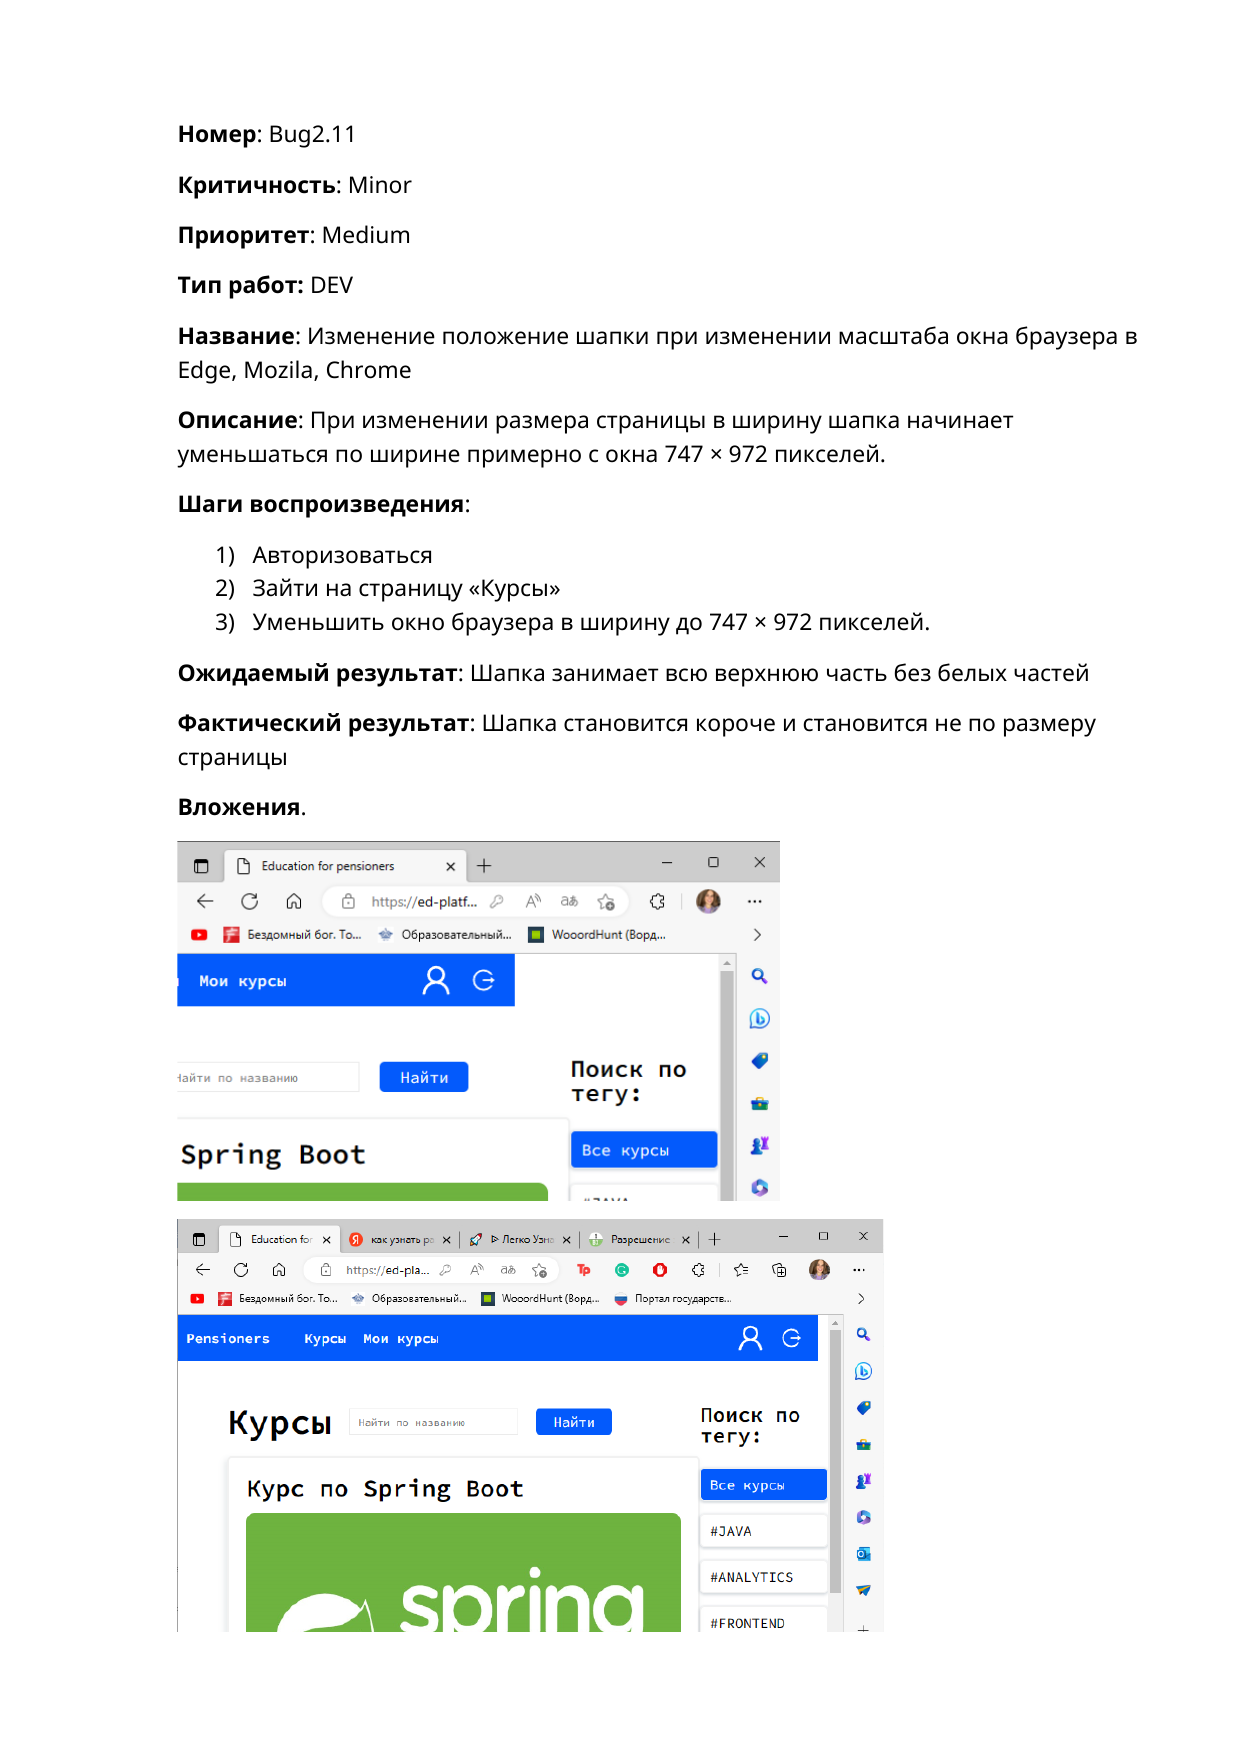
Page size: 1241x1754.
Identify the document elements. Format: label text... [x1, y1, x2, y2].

text Ожидаемый результат: Шапка занимает всю верхнюю часть без белых частей [177, 656, 1152, 688]
picture [177, 1219, 884, 1632]
text Вложения. [177, 791, 1152, 822]
text Шаги воспроизведения: [177, 488, 1152, 519]
text Тип работ: DEV [177, 269, 1152, 301]
text Название: Изменение положение шапки при изменении масштаба окна браузера в Edge, Mozila, Chrome [177, 320, 1152, 385]
text Критичность: Minor [177, 168, 1152, 200]
list Зайти на страницу «Курсы» [215, 572, 1152, 603]
list Уменьшить окно браузера в ширину до 747 × 972 пикселей. [215, 606, 1152, 637]
text Описание: При изменении размера страницы в ширину шапка начинает уменьшаться по ширине примерно с окна 747 × 972 пикселей. [177, 404, 1152, 469]
picture [177, 841, 780, 1201]
text Приоритет: Medium [177, 219, 1152, 250]
text Номер: Bug2.11 [177, 118, 1152, 149]
list Авторизоваться [215, 538, 1152, 570]
text Фактический результат: Шапка становится короче и становится не по размеру страницы [177, 707, 1152, 772]
